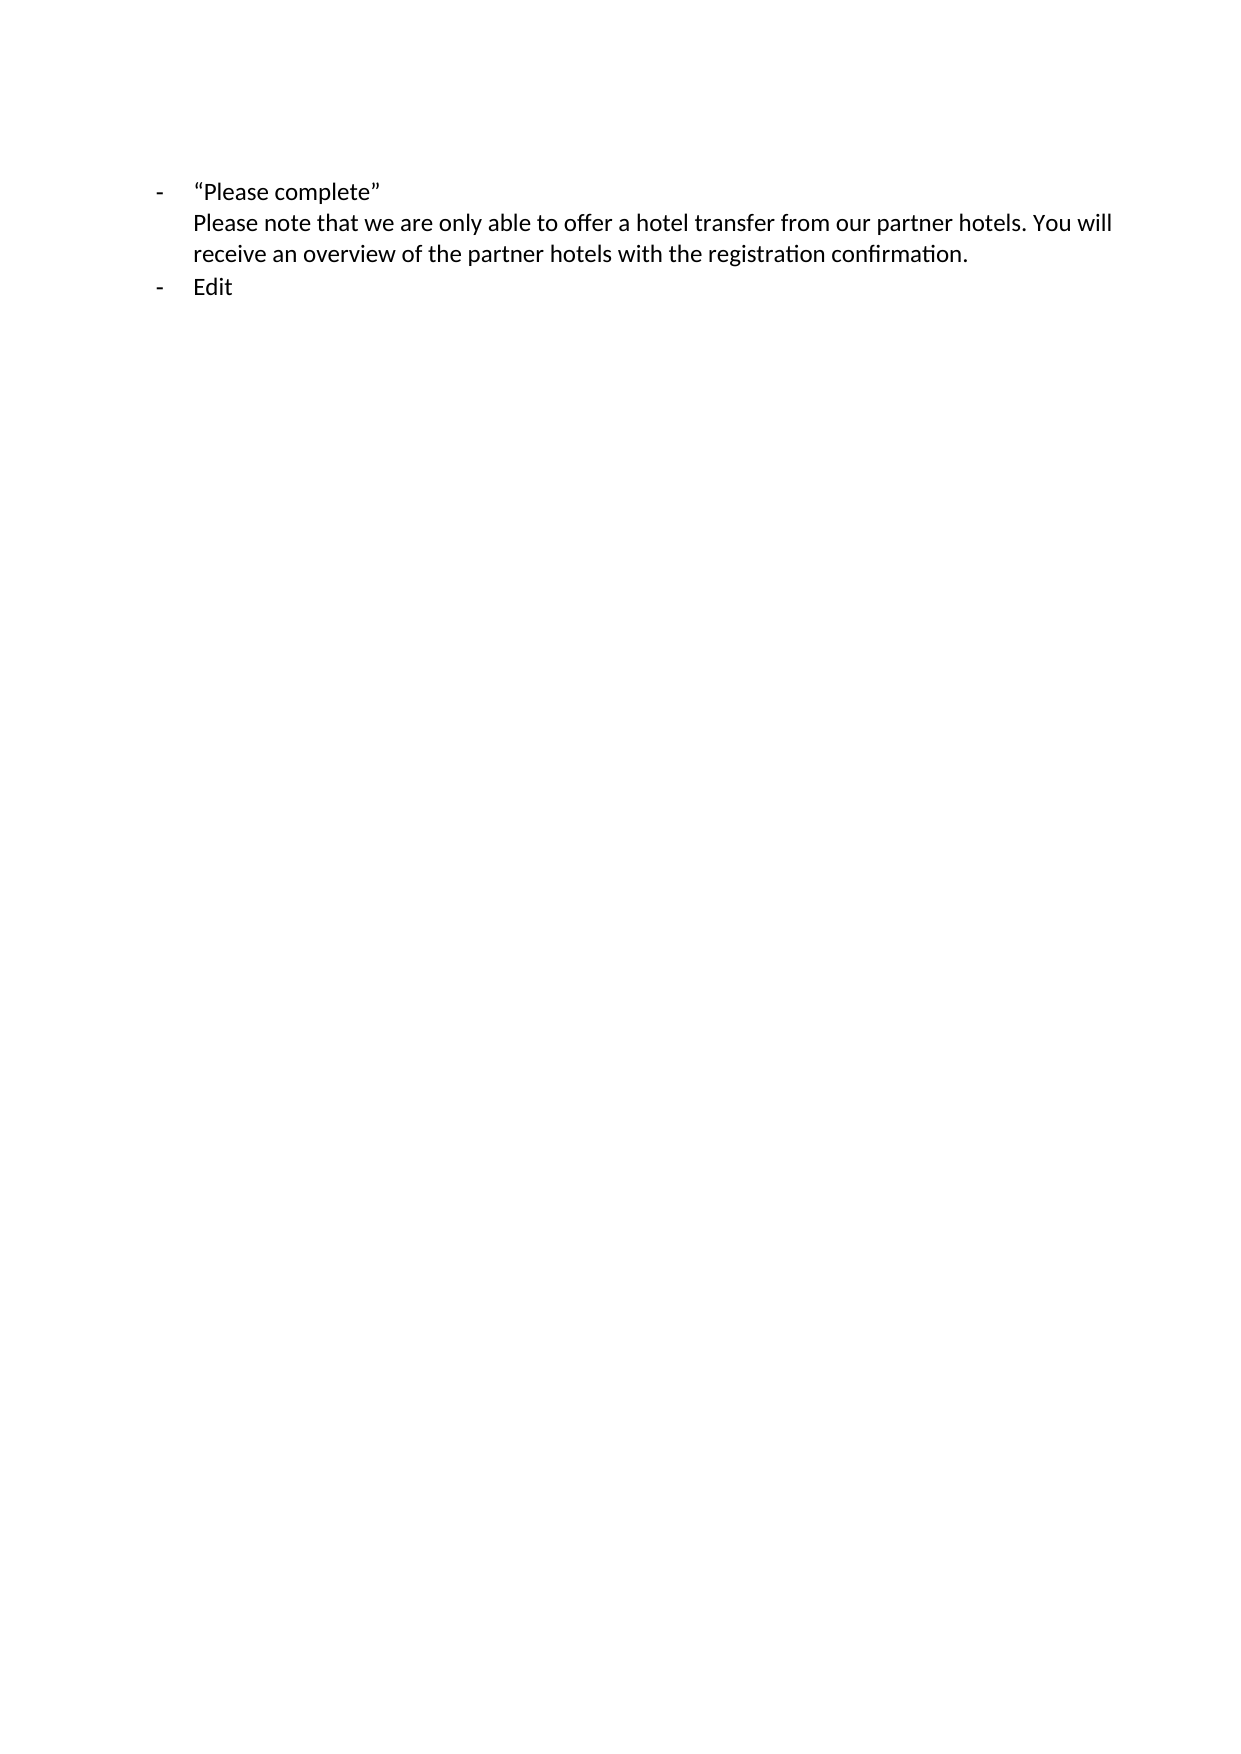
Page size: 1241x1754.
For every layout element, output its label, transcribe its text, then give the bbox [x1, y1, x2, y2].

list Edit (Bei Zusammenfassung Registrierungsdaten) [156, 268, 1122, 302]
list Fehlermeldung Anmeldeformular: “Please complete” [156, 173, 1122, 207]
list Please note that we are only able to offer a hotel transfer from our partner hotels. You will receive an overview of the partner hotels with the registration confirmation. [193, 207, 1122, 268]
